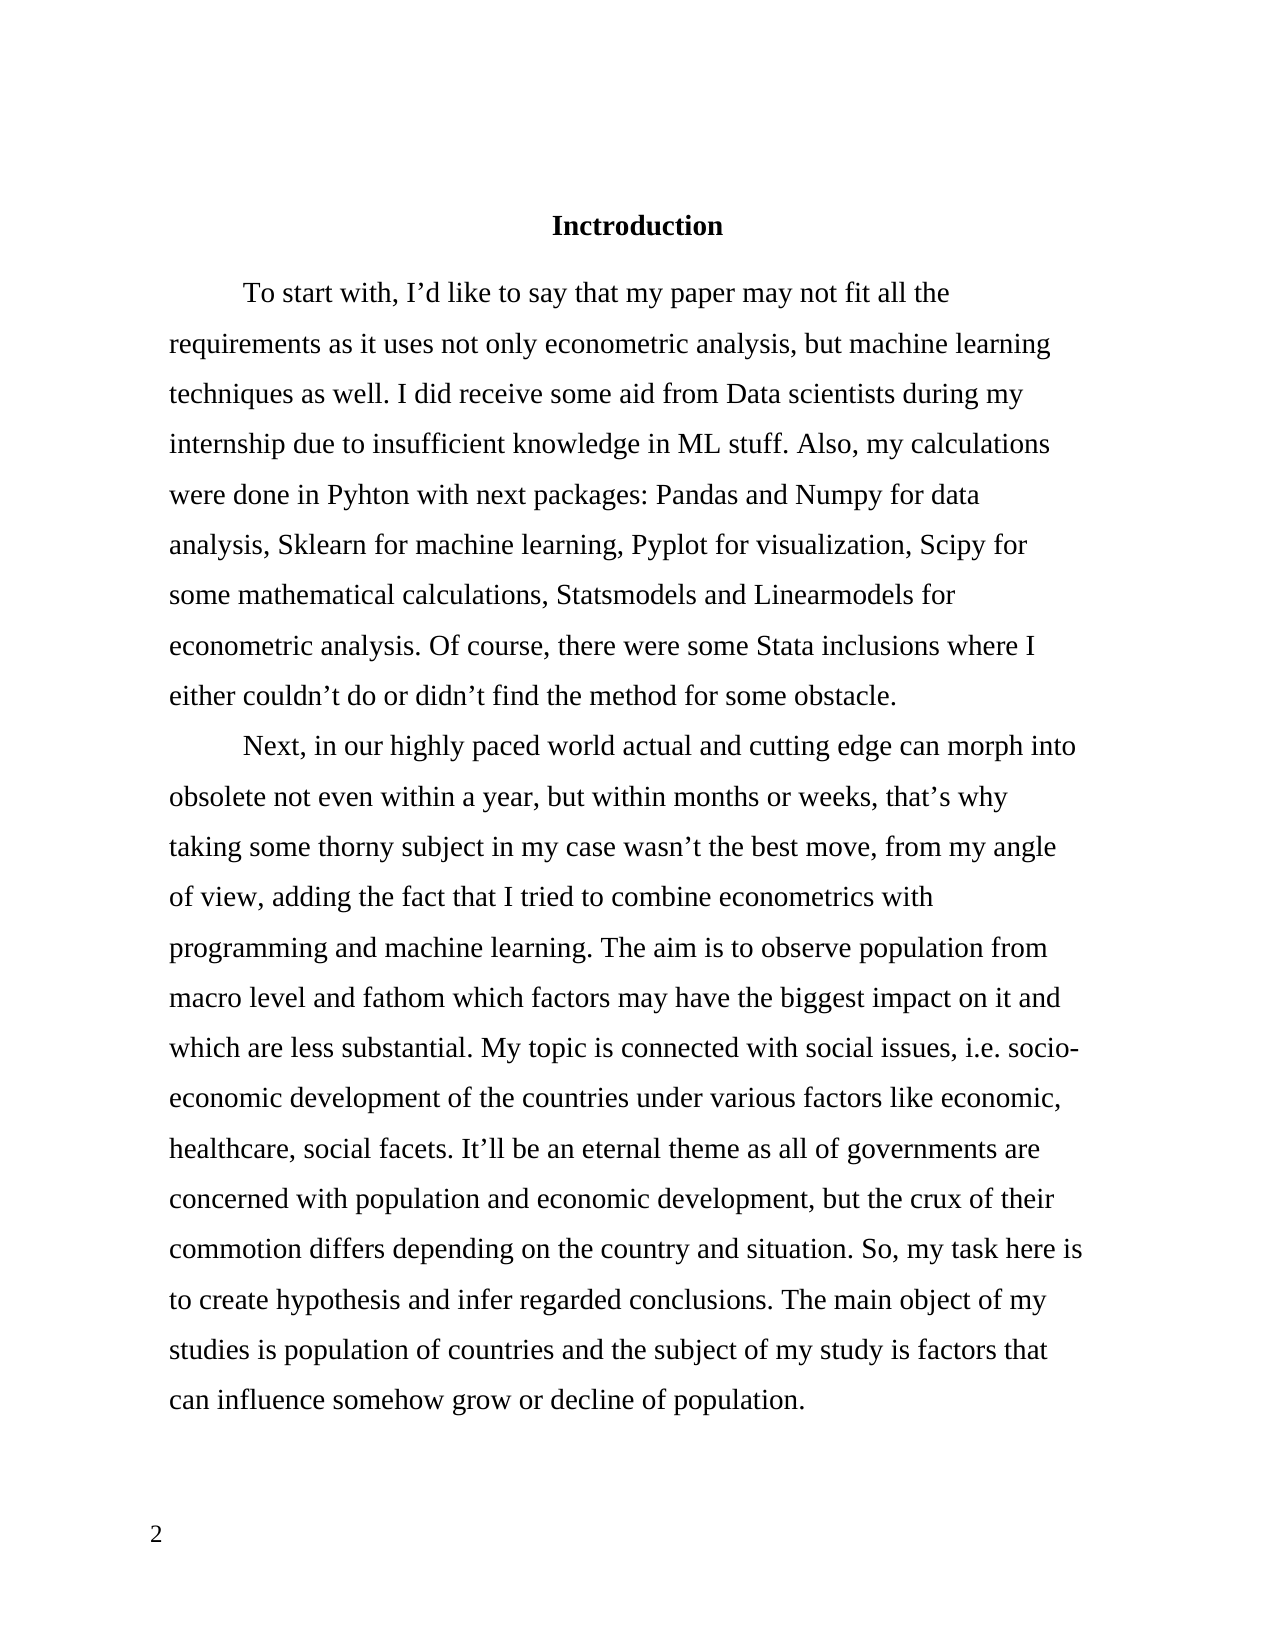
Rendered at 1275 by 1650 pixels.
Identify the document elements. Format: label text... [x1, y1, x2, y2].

text To start with, I’d like to say that my paper may not fit all the requirements as it uses not only econometric analysis, but machine learning techniques as well. I did receive some aid from Data scientists during my internship due to insufficient knowledge in ML stuff. Also, my calculations were done in Pyhton with next packages: Pandas and Numpy for data analysis, Sklearn for machine learning, Pyplot for visualization, Scipy for some mathematical calculations, Statsmodels and Linearmodels for econometric analysis. Of course, there were some Stata inclusions where I either couldn’t do or didn’t find the method for some obstacle. [169, 276, 1084, 712]
subtitle Inctroduction [150, 208, 1125, 242]
text Next, in our highly paced world actual and cutting edge can morph into obsolete not even within a year, but within months or weeks, that’s why taking some thorny subject in my case wasn’t the best move, from my angle of view, adding the fact that I tried to combine econometrics with programming and machine learning. The aim is to observe population from macro level and fathom which factors may have the biggest impact on it and which are less substantial. My topic is connected with social issues, i.e. socio-economic development of the countries under various factors like economic, healthcare, social facets. It’ll be an eternal theme as all of governments are concerned with population and economic development, but the crux of their commotion differs depending on the country and situation. So, my task here is to create hypothesis and infer regarded conclusions. The main object of my studies is population of countries and the subject of my study is factors that can influence somehow grow or decline of population. [169, 728, 1084, 1416]
